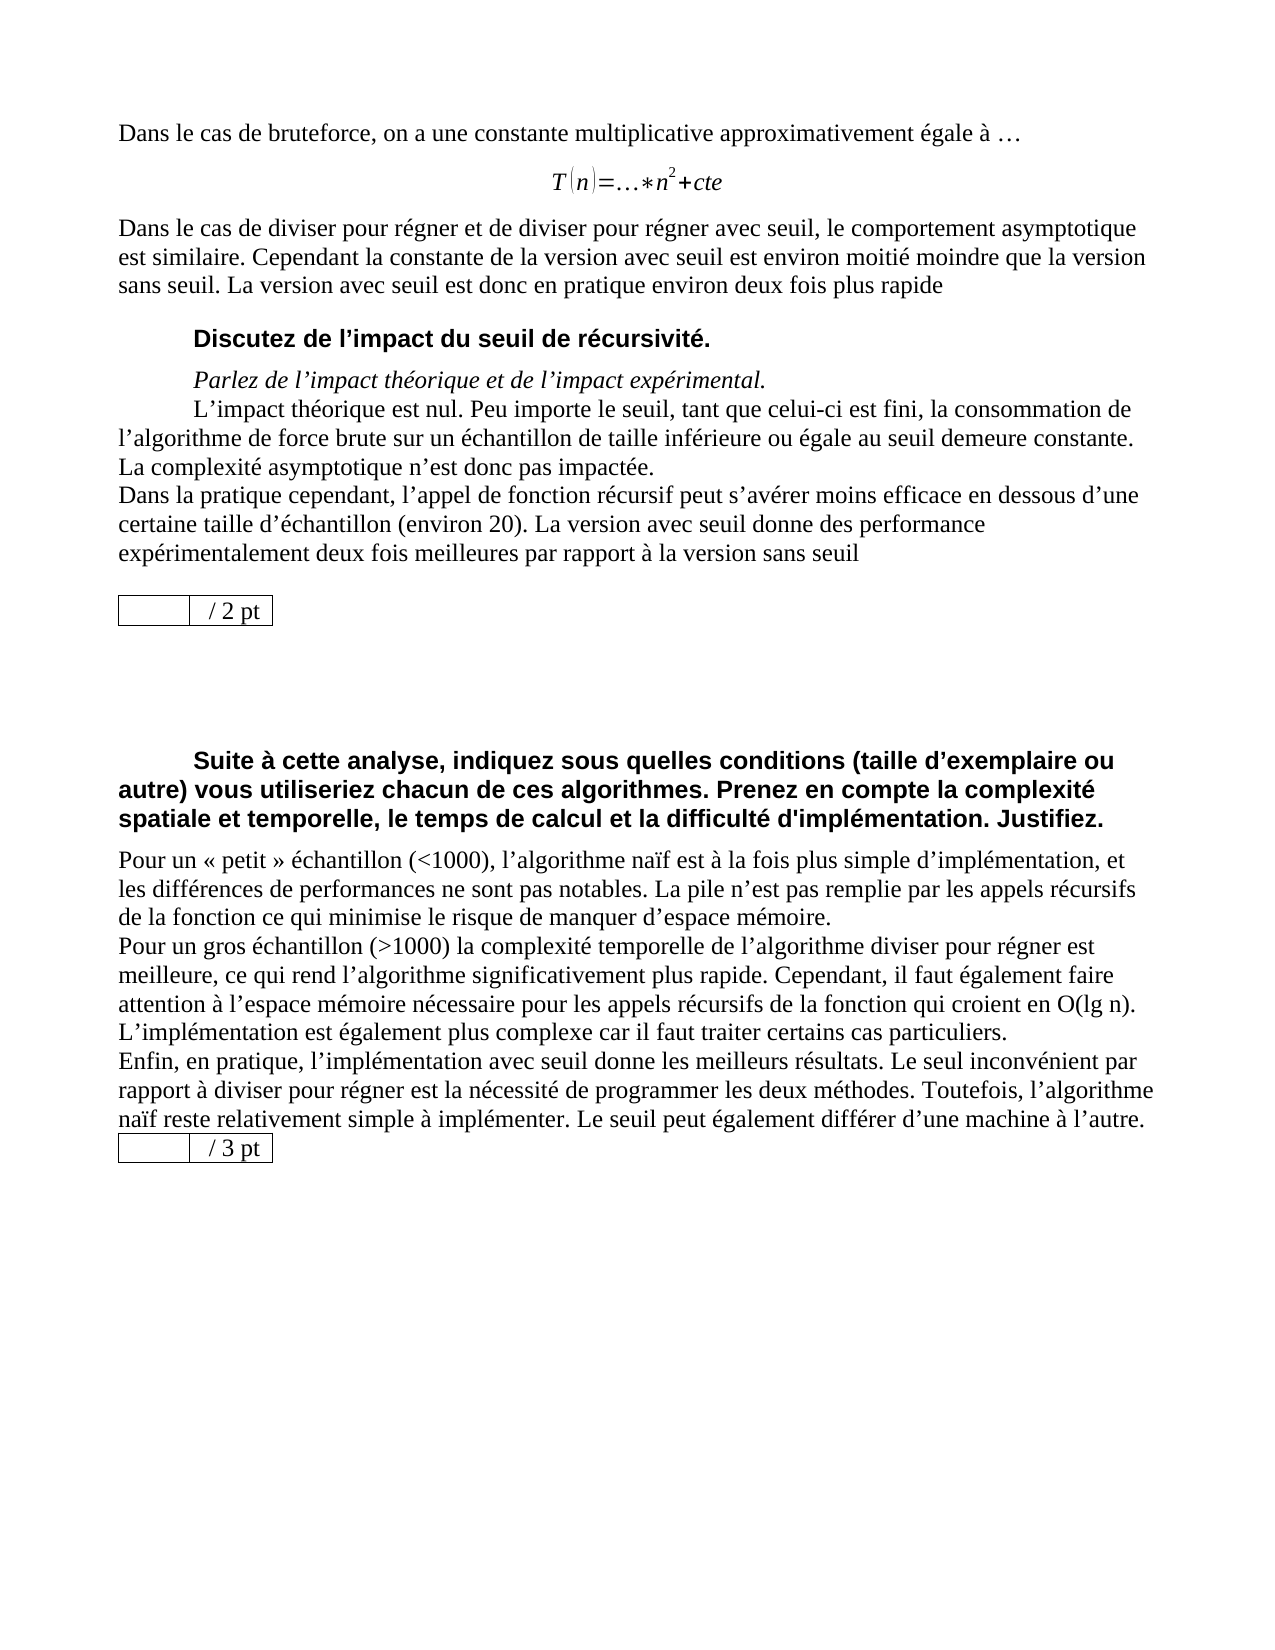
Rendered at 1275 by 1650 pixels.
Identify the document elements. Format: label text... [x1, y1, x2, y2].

text Pour un gros échantillon (>1000) la complexité temporelle de l’algorithme diviser pour régner est meilleure, ce qui rend l’algorithme significativement plus rapide. Cependant, il faut également faire attention à l’espace mémoire nécessaire pour les appels récursifs de la fonction qui croient en O(lg n). L’implémentation est également plus complexe car il faut traiter certains cas particuliers. [118, 931, 1157, 1046]
text Pour un « petit » échantillon (<1000), l’algorithme naïf est à la fois plus simple d’implémentation, et les différences de performances ne sont pas notables. La pile n’est pas remplie par les appels récursifs de la fonction ce qui minimise le risque de manquer d’espace mémoire. [118, 845, 1157, 931]
table_header [119, 596, 189, 625]
table_header [119, 1134, 189, 1162]
table_header / 3 pt [190, 1134, 272, 1162]
text Enfin, en pratique, l’implémentation avec seuil donne les meilleurs résultats. Le seul inconvénient par rapport à diviser pour régner est la nécessité de programmer les deux méthodes. Toutefois, l’algorithme naïf reste relativement simple à implémenter. Le seuil peut également différer d’une machine à l’autre. [118, 1046, 1157, 1132]
subtitle Suite à cette analyse, indiquez sous quelles conditions (taille d’exemplaire ou autre) vous utiliseriez chacun de ces algorithmes. Prenez en compte la complexité spatiale et temporelle, le temps de calcul et la difficulté d'implémentation. Justifiez. [118, 746, 1157, 832]
list Parlez de l’impact théorique et de l’impact expérimental. [118, 365, 1157, 394]
subtitle Discutez de l’impact du seuil de récursivité. [118, 324, 1157, 353]
table_header / 2 pt [190, 596, 272, 625]
text Dans le cas de bruteforce, on a une constante multiplicative approximativement égale à … [118, 118, 1157, 147]
